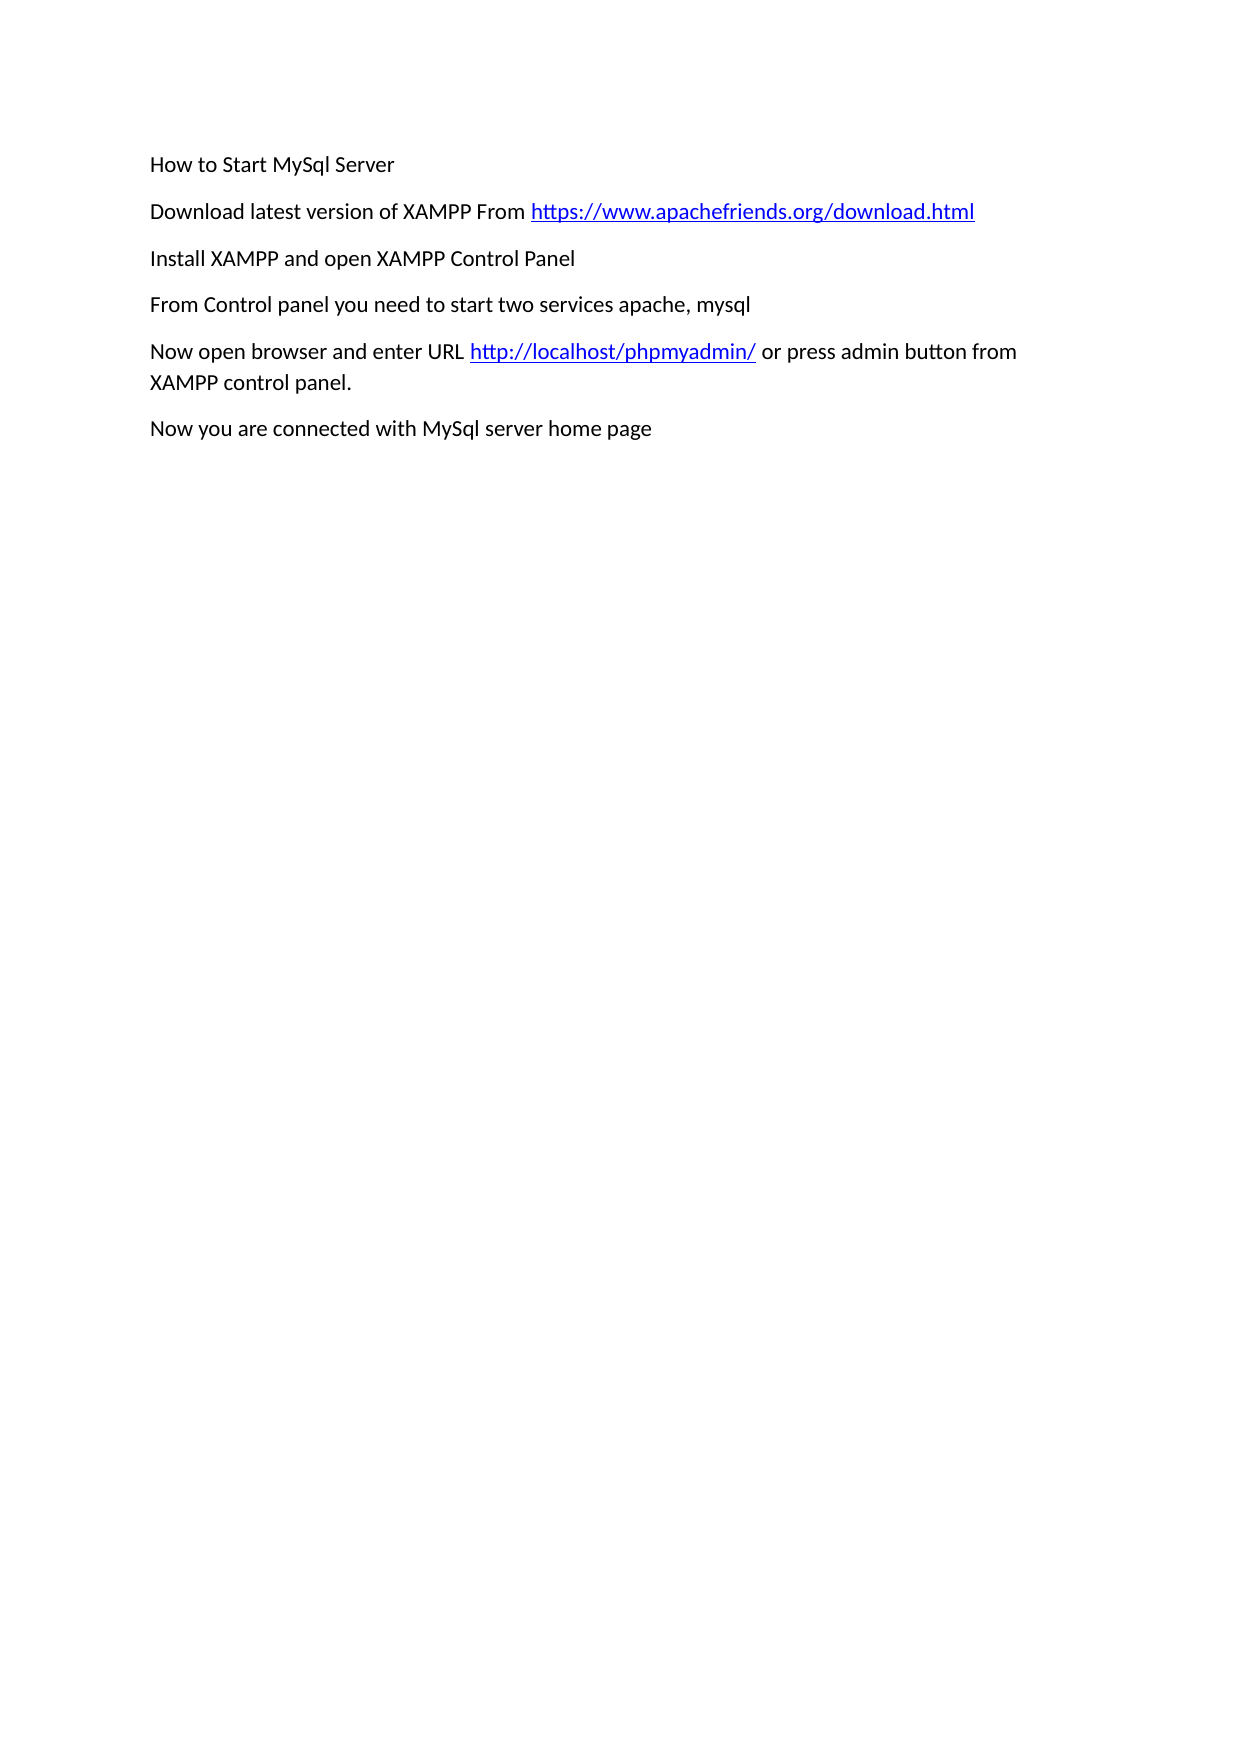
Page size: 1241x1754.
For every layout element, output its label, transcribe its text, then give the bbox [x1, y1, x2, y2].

text Download latest version of XAMPP From https://www.apachefriends.org/download.html [150, 197, 1090, 225]
text Now you are connected with MySql server home page [150, 414, 1090, 443]
text Install XAMPP and open XAMPP Control Panel [150, 244, 1090, 272]
text How to Start MySql Server [150, 150, 1090, 178]
text From Control panel you need to start two services apache, mysql [150, 291, 1090, 319]
text Now open browser and enter URL http://localhost/phpmyadmin/ or press admin button from XAMPP control panel. [150, 337, 1090, 396]
